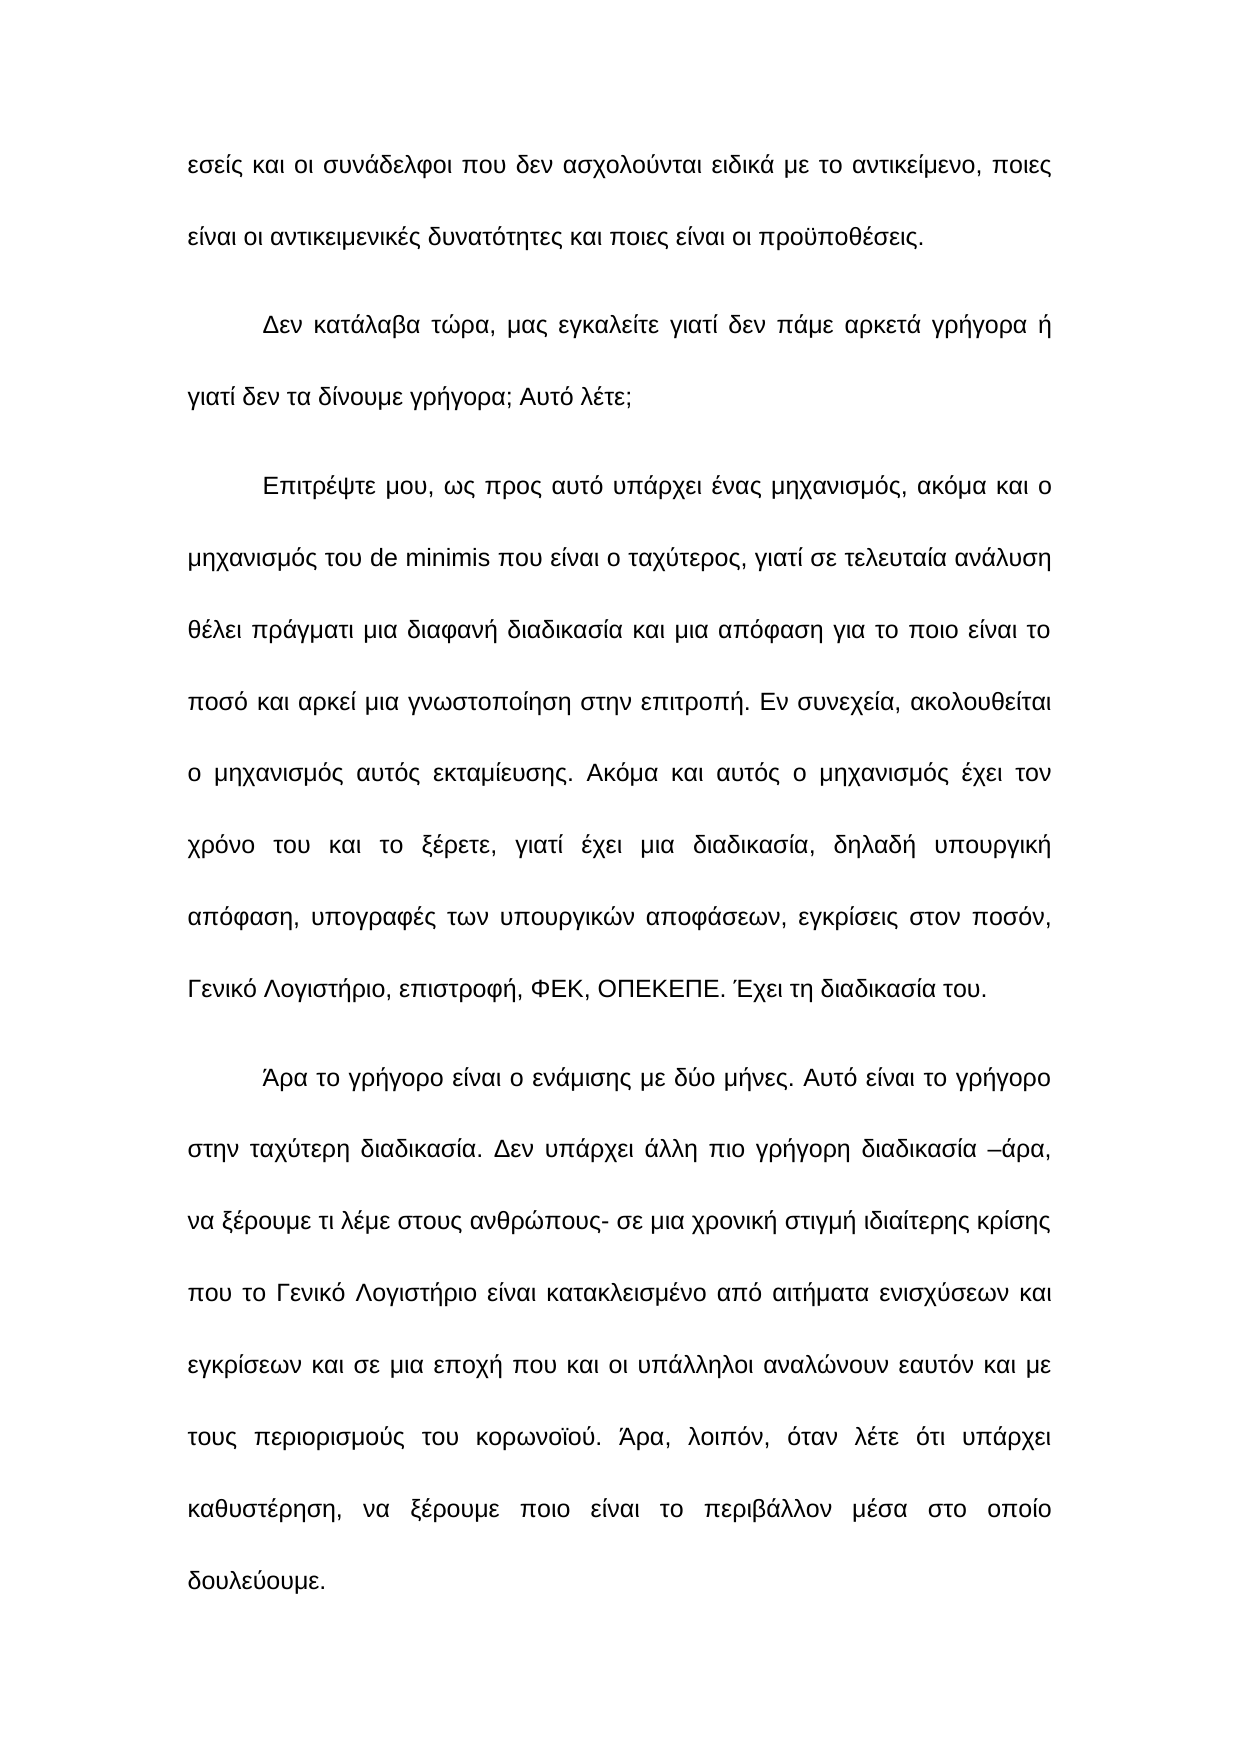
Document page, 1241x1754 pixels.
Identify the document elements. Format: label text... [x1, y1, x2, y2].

text Άρα το γρήγορο είναι ο ενάμισης με δύο μήνες. Αυτό είναι το γρήγορο στην ταχύτερη διαδικασία. Δεν υπάρχει άλλη πιο γρήγορη διαδικασία –άρα, να ξέρουμε τι λέμε στους ανθρώπους- σε μια χρονική στιγμή ιδιαίτερης κρίσης που το Γενικό Λογιστήριο είναι κατακλεισμένο από αιτήματα ενισχύσεων και εγκρίσεων και σε μια εποχή που και οι υπάλληλοι αναλώνουν εαυτόν και με τους περιορισμούς του κορωνοϊού. Άρα, λοιπόν, όταν λέτε ότι υπάρχει καθυστέρηση, να ξέρουμε ποιο είναι το περιβάλλον μέσα στο οποίο δουλεύουμε. [187, 1062, 1053, 1594]
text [187, 150, 1053, 251]
text Δεν κατάλαβα τώρα, μας εγκαλείτε γιατί δεν πάμε αρκετά γρήγορα ή γιατί δεν τα δίνουμε γρήγορα; Αυτό λέτε; [187, 310, 1053, 411]
text Επιτρέψτε μου, ως προς αυτό υπάρχει ένας μηχανισμός, ακόμα και ο μηχανισμός του de minimis που είναι ο ταχύτερος, γιατί σε τελευταία ανάλυση θέλει πράγματι μια διαφανή διαδικασία και μια απόφαση για το ποιο είναι το ποσό και αρκεί μια γνωστοποίηση στην επιτροπή. Εν συνεχεία, ακολουθείται ο μηχανισμός αυτός εκταμίευσης. Ακόμα και αυτός ο μηχανισμός έχει τον χρόνο του και το ξέρετε, γιατί έχει μια διαδικασία, δηλαδή υπουργική απόφαση, υπογραφές των υπουργικών αποφάσεων, εγκρίσεις στον ποσόν, Γενικό Λογιστήριο, επιστροφή, ΦΕΚ, ΟΠΕΚΕΠΕ. Έχει τη διαδικασία του. [187, 471, 1053, 1003]
